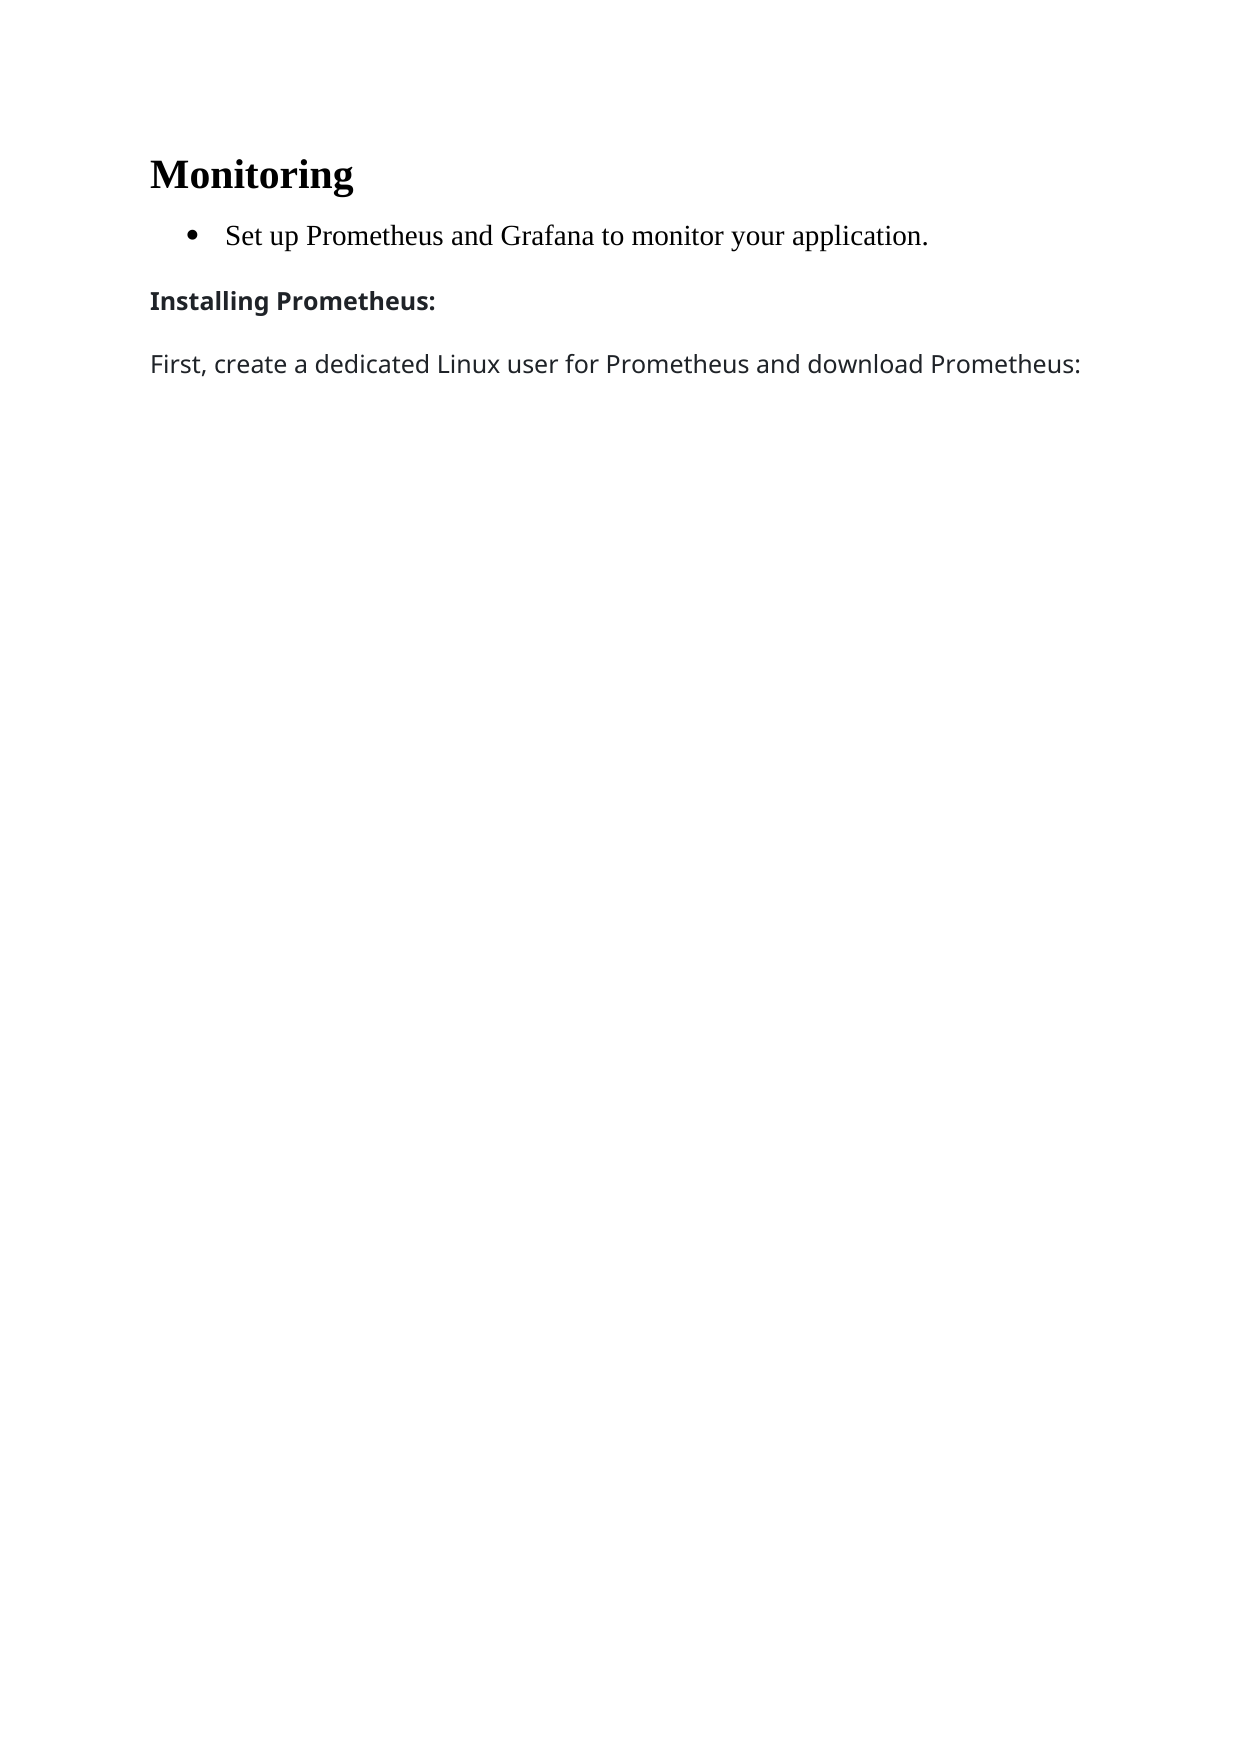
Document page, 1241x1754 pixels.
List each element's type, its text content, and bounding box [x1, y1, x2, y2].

text First, create a dedicated Linux user for Prometheus and download Prometheus: [150, 347, 1090, 381]
list Set up Prometheus and Grafana to monitor your application. [187, 218, 1090, 252]
text Installing Prometheus: [150, 284, 1090, 318]
text Monitoring [150, 150, 1090, 198]
